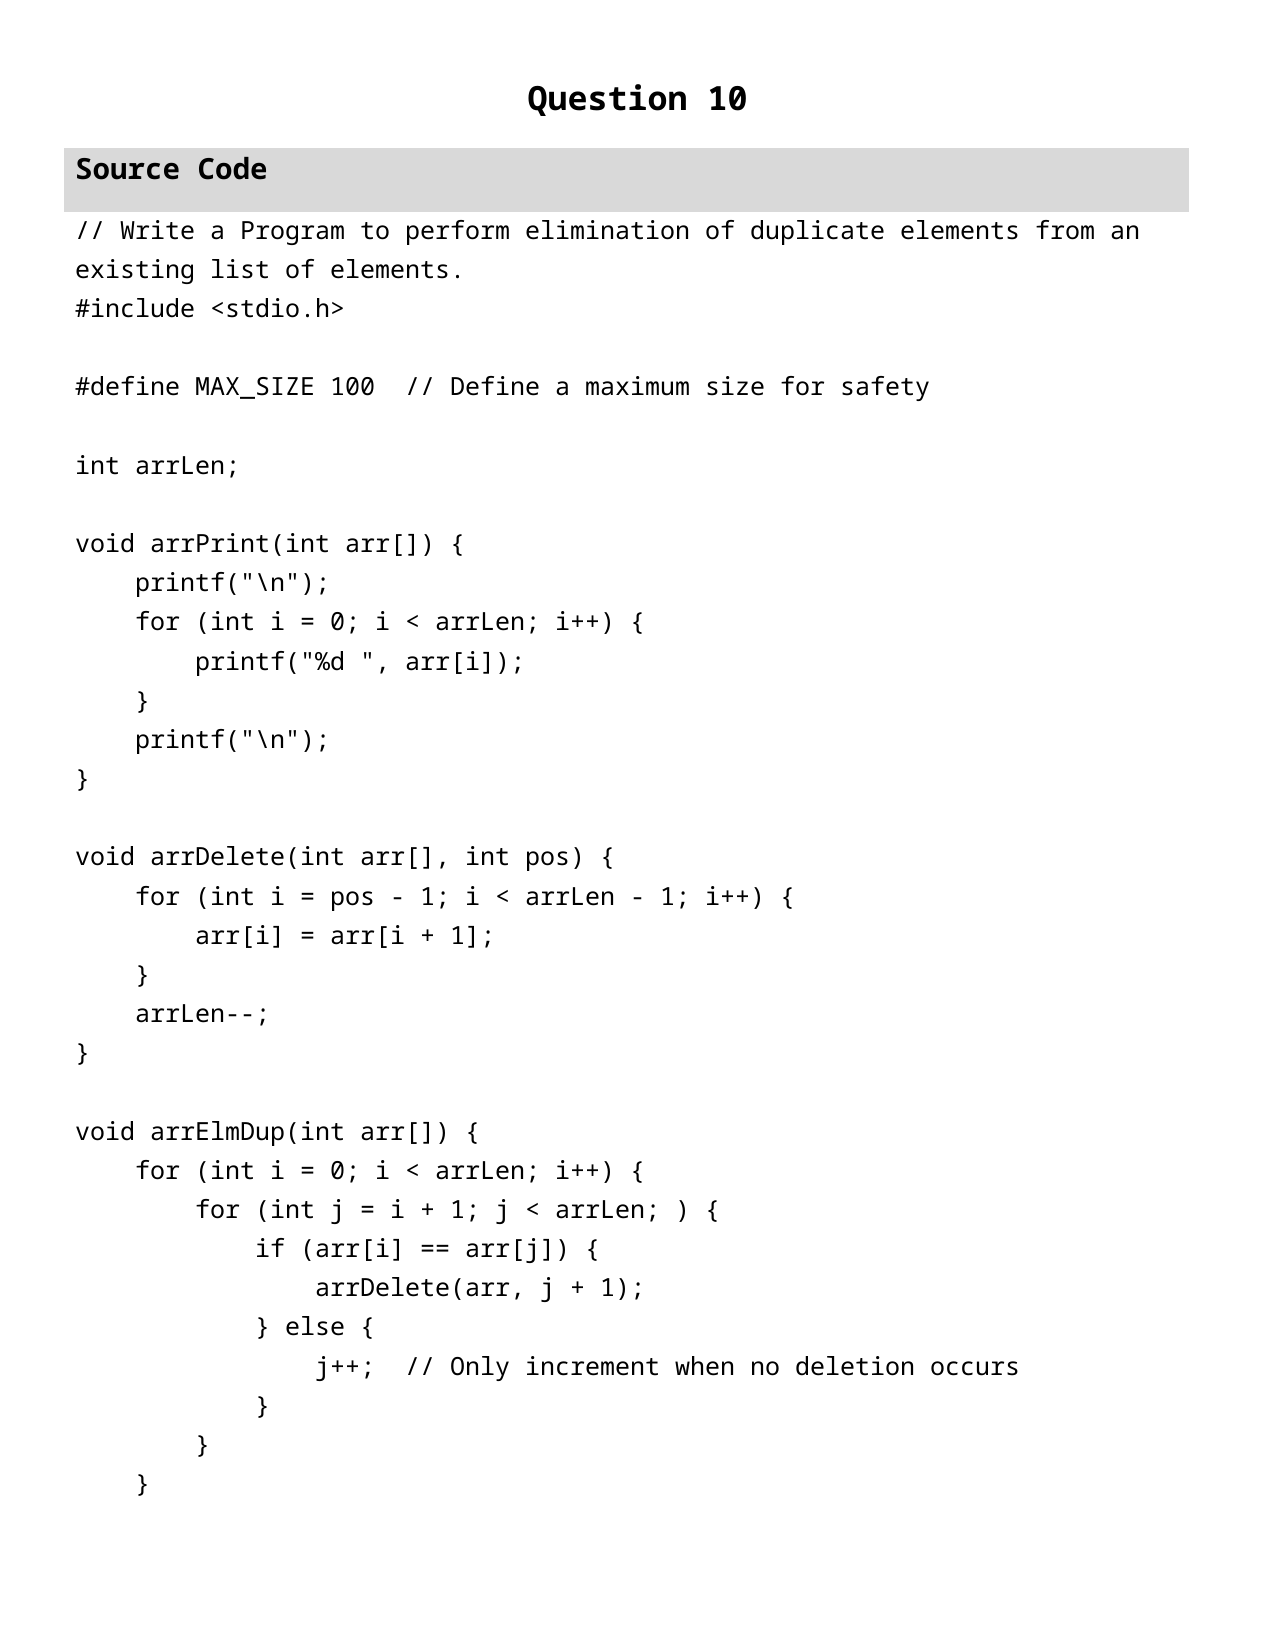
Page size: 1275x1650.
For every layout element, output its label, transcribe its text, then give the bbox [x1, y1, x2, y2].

table_header Source Code [64, 148, 1189, 212]
text Question 10 [75, 75, 1200, 120]
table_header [64, 213, 1189, 1539]
